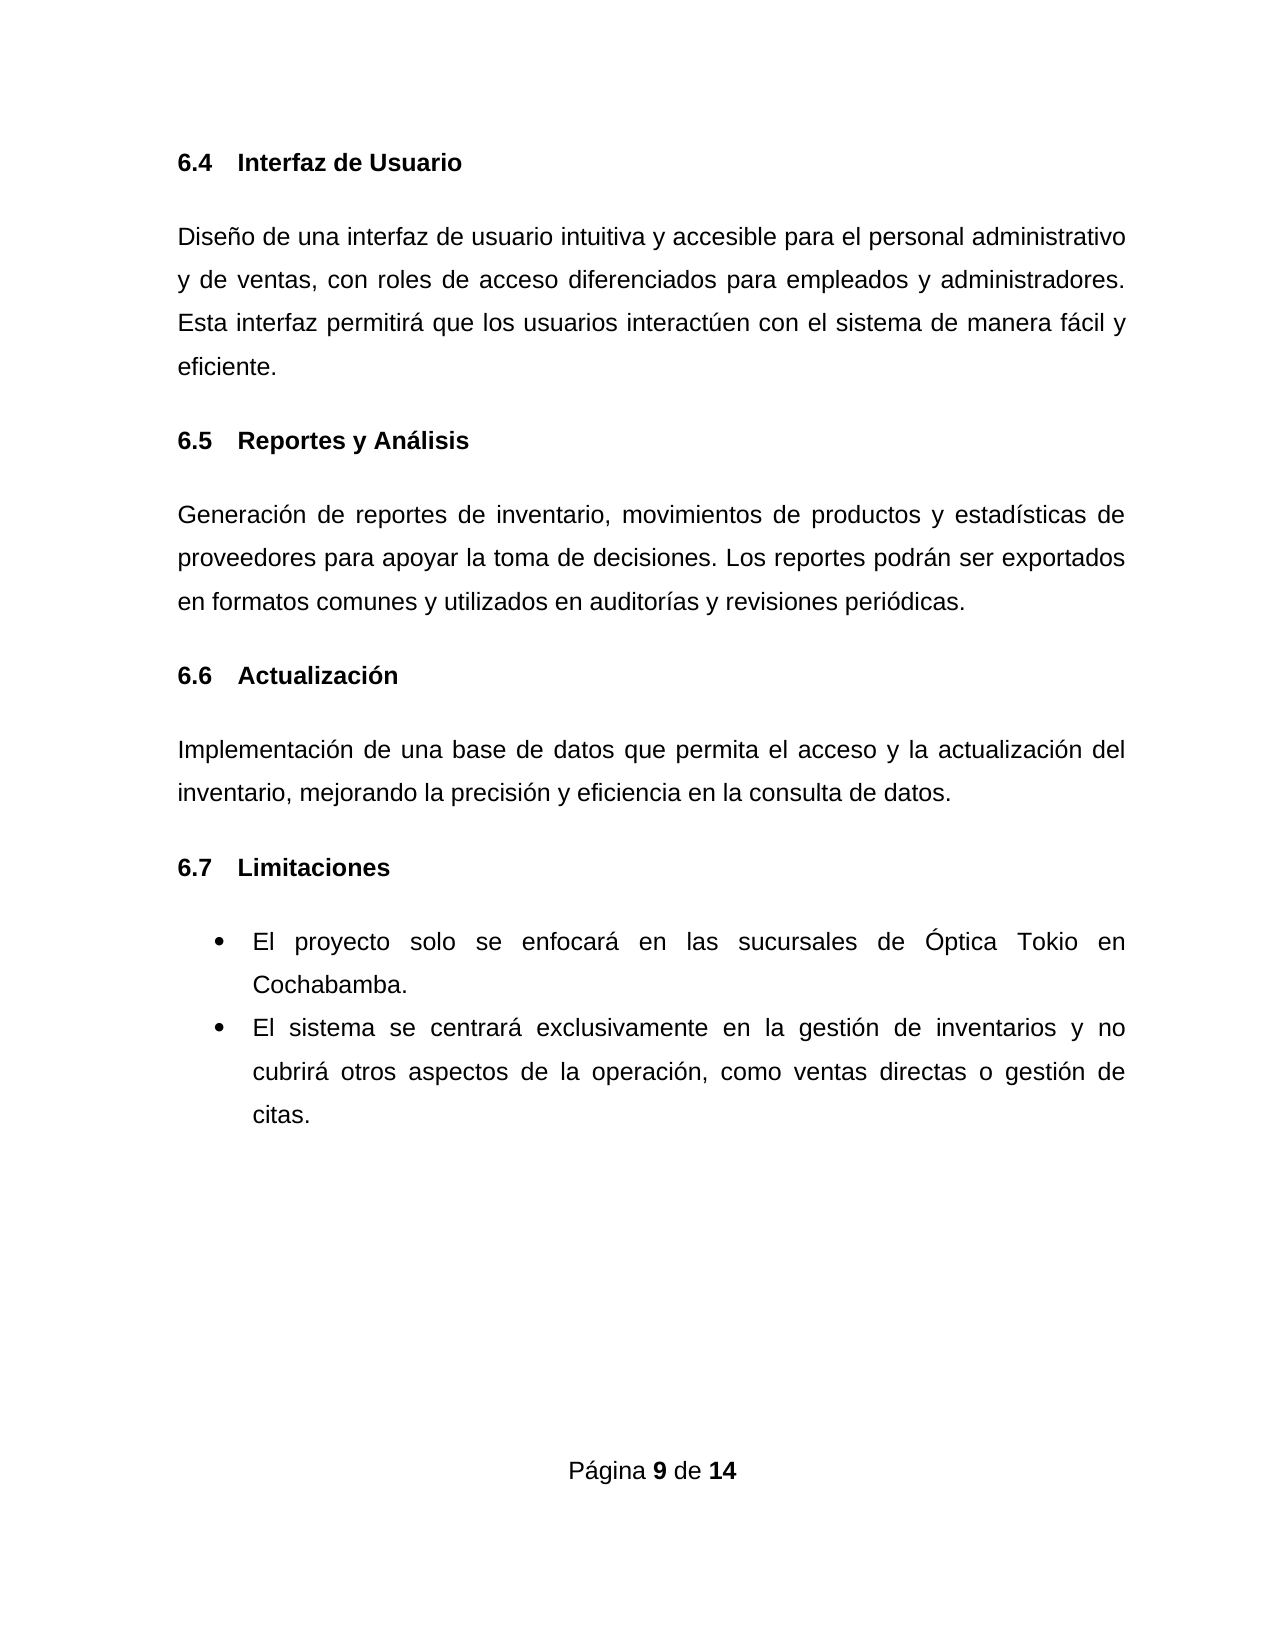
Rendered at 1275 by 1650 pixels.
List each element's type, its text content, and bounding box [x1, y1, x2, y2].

subtitle Reportes y Análisis [177, 426, 1127, 454]
subtitle Limitaciones [177, 853, 1127, 881]
text Generación de reportes de inventario, movimientos de productos y estadísticas de proveedores para apoyar la toma de decisiones. Los reportes podrán ser exportados en formatos comunes y utilizados en auditorías y revisiones periódicas. [177, 500, 1127, 615]
subtitle Interfaz de Usuario [177, 148, 1127, 176]
list El proyecto solo se enfocará en las sucursales de Óptica Tokio en Cochabamba. [215, 927, 1127, 999]
text Implementación de una base de datos que permita el acceso y la actualización del inventario, mejorando la precisión y eficiencia en la consulta de datos. [177, 735, 1127, 807]
text Diseño de una interfaz de usuario intuitiva y accesible para el personal administrativo y de ventas, con roles de acceso diferenciados para empleados y administradores. Esta interfaz permitirá que los usuarios interactúen con el sistema de manera fácil y eficiente. [177, 222, 1127, 380]
subtitle Actualización [177, 661, 1127, 689]
list El sistema se centrará exclusivamente en la gestión de inventarios y no cubrirá otros aspectos de la operación, como ventas directas o gestión de citas. [215, 1013, 1127, 1128]
